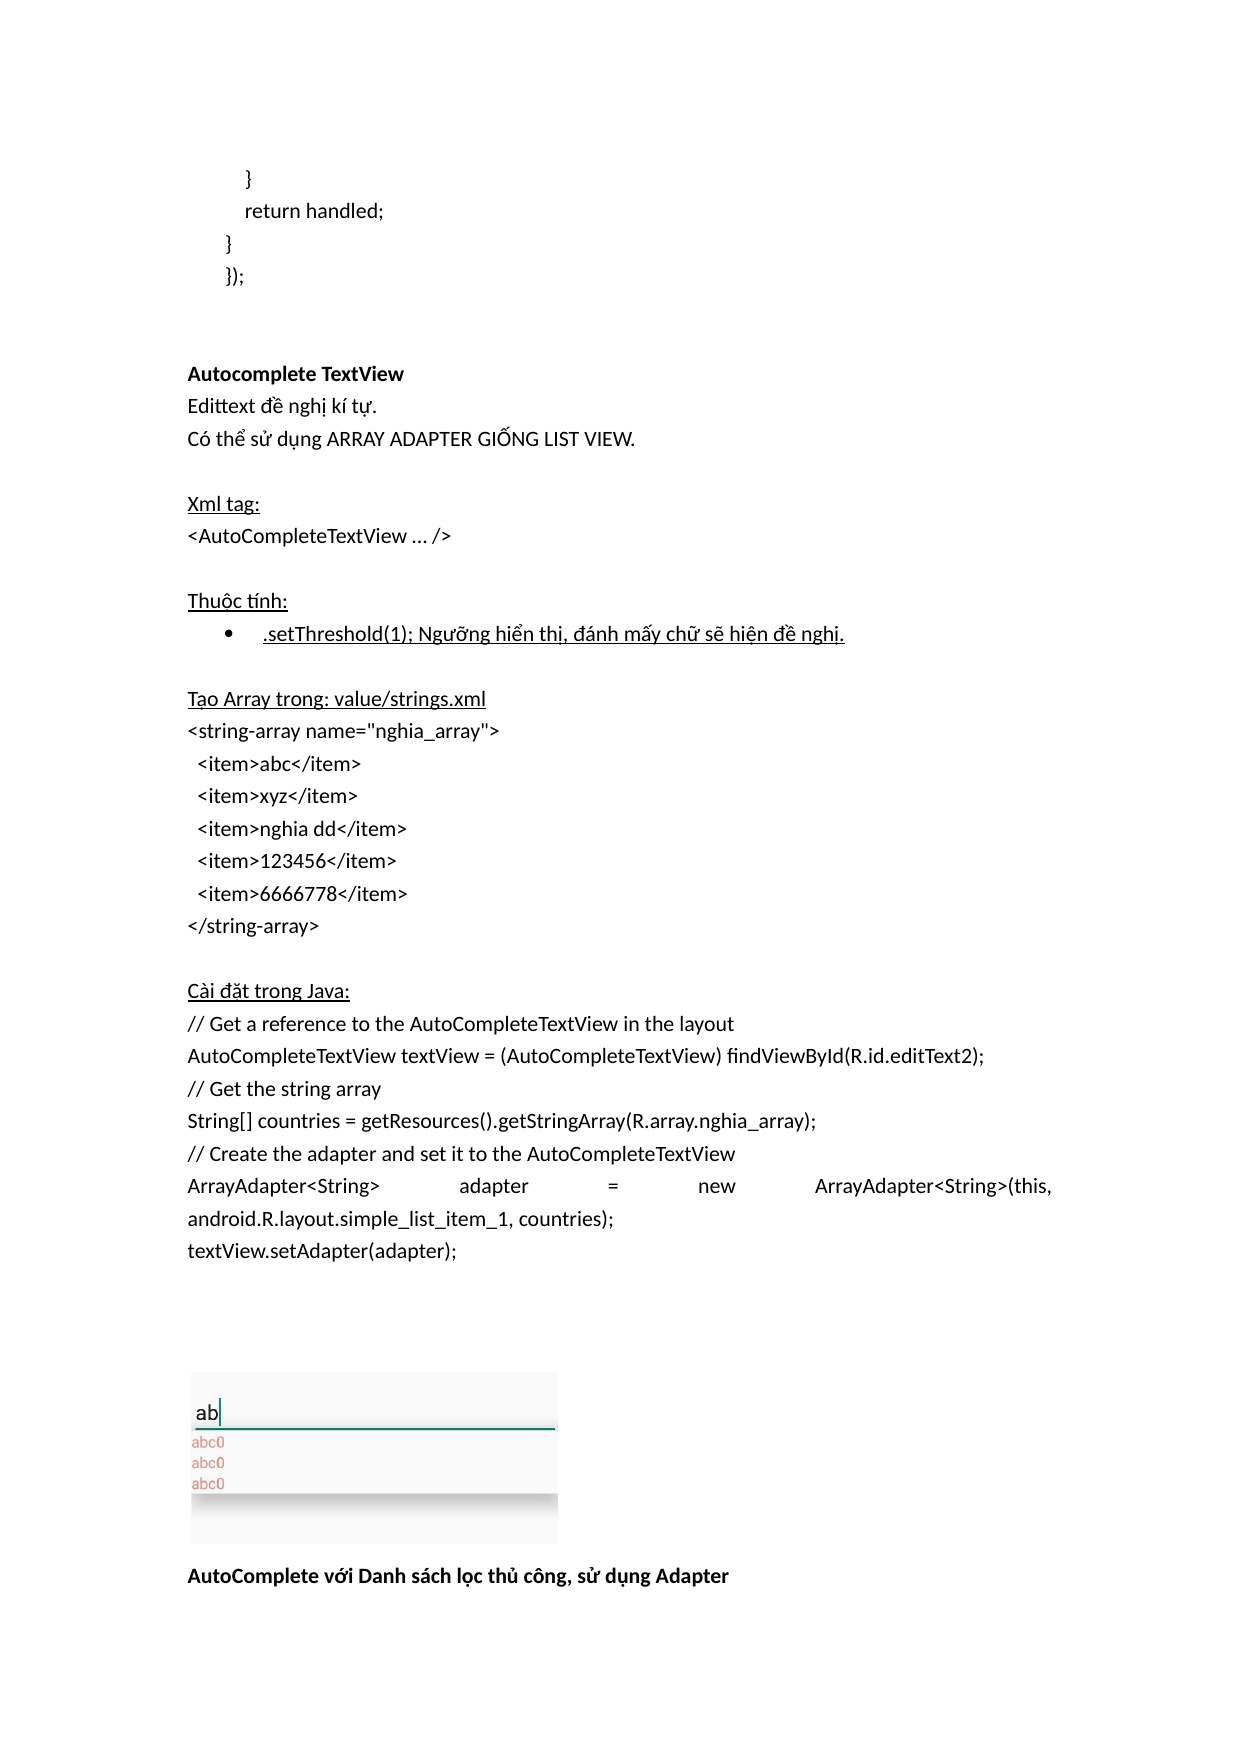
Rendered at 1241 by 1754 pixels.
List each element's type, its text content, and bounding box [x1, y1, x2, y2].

text Xml tag: [187, 487, 1053, 519]
list .setThreshold(1); Ngưỡng hiển thị, đánh mấy chữ sẽ hiện đề nghị. [225, 617, 1053, 649]
text <item>6666778</item> [187, 877, 1053, 909]
text String[] countries = getResources().getStringArray(R.array.nghia_array); [187, 1104, 1053, 1137]
text </string-array> [187, 909, 1053, 942]
picture [191, 1372, 558, 1544]
text } [225, 227, 1053, 259]
text AutoCompleteTextView textView = (AutoCompleteTextView) findViewById(R.id.editText2); [187, 1039, 1053, 1072]
text <AutoCompleteTextView … /> [187, 519, 1053, 552]
text Tạo Array trong: value/strings.xml [187, 682, 1053, 714]
text <string-array name="nghia_array"> [187, 714, 1053, 747]
text Có thể sử dụng ARRAY ADAPTER GIỐNG LIST VIEW. [187, 422, 1053, 454]
text <item>123456</item> [187, 844, 1053, 877]
text <item>nghia dd</item> [187, 812, 1053, 844]
text Autocomplete TextView [187, 357, 1053, 389]
text ArrayAdapter<String> adapter = new ArrayAdapter<String>(this, android.R.layout.simple_list_item_1, countries); [187, 1169, 1053, 1234]
text return handled; [225, 194, 1053, 227]
text // Create the adapter and set it to the AutoCompleteTextView [187, 1137, 1053, 1169]
text // Get the string array [187, 1072, 1053, 1104]
text Cài đặt trong Java: [187, 974, 1053, 1007]
text }); [225, 259, 1053, 292]
text <item>abc</item> [187, 747, 1053, 779]
text // Get a reference to the AutoCompleteTextView in the layout [187, 1007, 1053, 1039]
text Edittext đề nghị kí tự. [187, 389, 1053, 422]
text Thuộc tính: [187, 584, 1053, 617]
text } [225, 162, 1053, 194]
text textView.setAdapter(adapter); [187, 1234, 1053, 1267]
text <item>xyz</item> [187, 779, 1053, 812]
